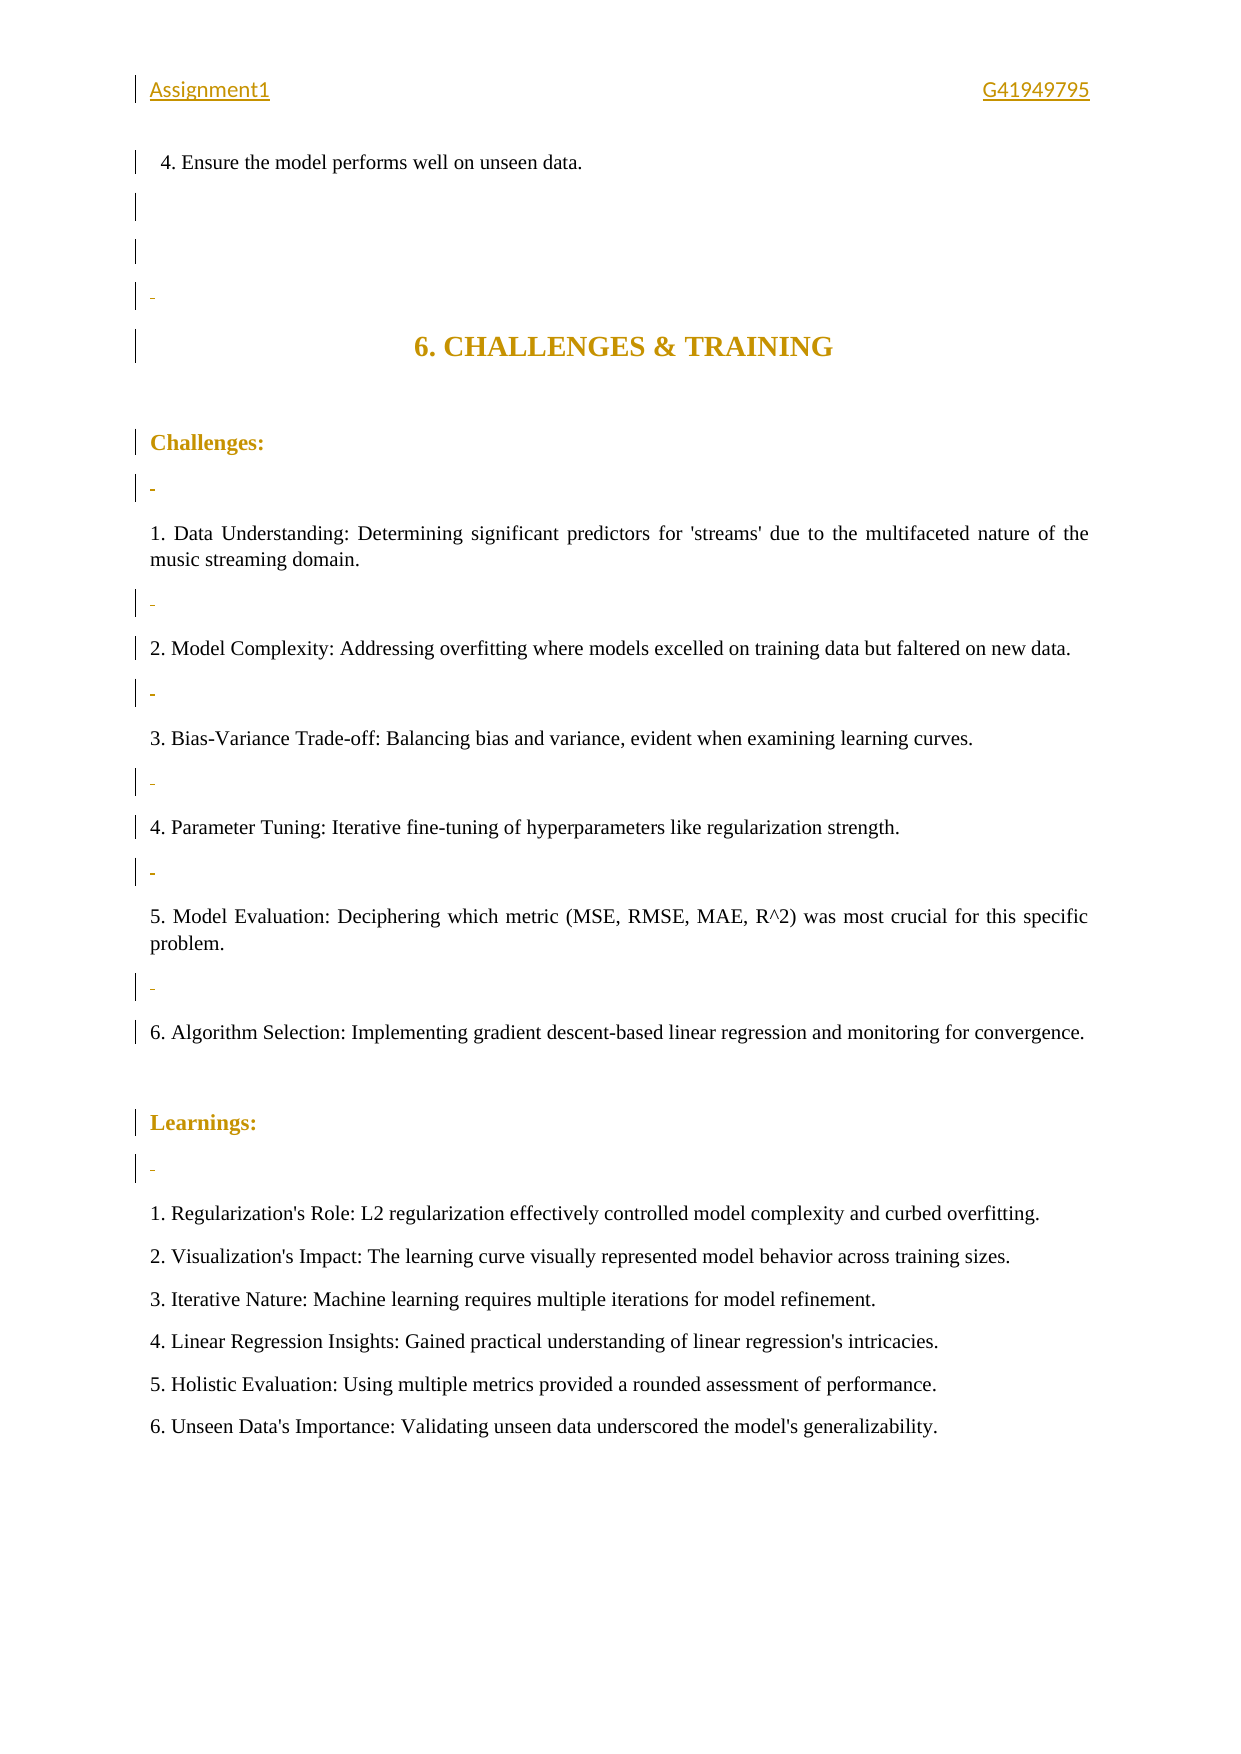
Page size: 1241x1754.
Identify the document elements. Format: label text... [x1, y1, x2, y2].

text 4. Ensure the model performs well on unseen data. [150, 150, 1090, 174]
text 5. Model Evaluation: Deciphering which metric (MSE, RMSE, MAE, R^2) was most crucial for this specific problem. [150, 904, 1090, 954]
text 6. Unseen Data's Importance: Validating unseen data underscored the model's generalizability. [150, 1414, 1090, 1438]
text 3. Bias-Variance Trade-off: Balancing bias and variance, evident when examining learning curves. [150, 726, 1090, 749]
text 1. Data Understanding: Determining significant predictors for 'streams' due to the multifaceted nature of the music streaming domain. [150, 521, 1090, 571]
text 1. Regularization's Role: L2 regularization effectively controlled model complexity and curbed overfitting. [150, 1201, 1090, 1225]
text 4. Linear Regression Insights: Gained practical understanding of linear regression's intricacies. [150, 1329, 1090, 1353]
text 6. CHALLENGES & TRAINING [150, 329, 1090, 362]
text 5. Holistic Evaluation: Using multiple metrics provided a rounded assessment of performance. [150, 1372, 1090, 1396]
text 3. Iterative Nature: Machine learning requires multiple iterations for model refinement. [150, 1287, 1090, 1311]
text Challenges: [150, 429, 1090, 455]
text 6. Algorithm Selection: Implementing gradient descent-based linear regression and monitoring for convergence. [150, 1020, 1090, 1044]
text Learnings: [150, 1109, 1090, 1136]
text 2. Visualization's Impact: The learning curve visually represented model behavior across training sizes. [150, 1244, 1090, 1268]
text 4. Parameter Tuning: Iterative fine-tuning of hyperparameters like regularization strength. [150, 815, 1090, 839]
text 2. Model Complexity: Addressing overfitting where models excelled on training data but faltered on new data. [150, 636, 1090, 660]
